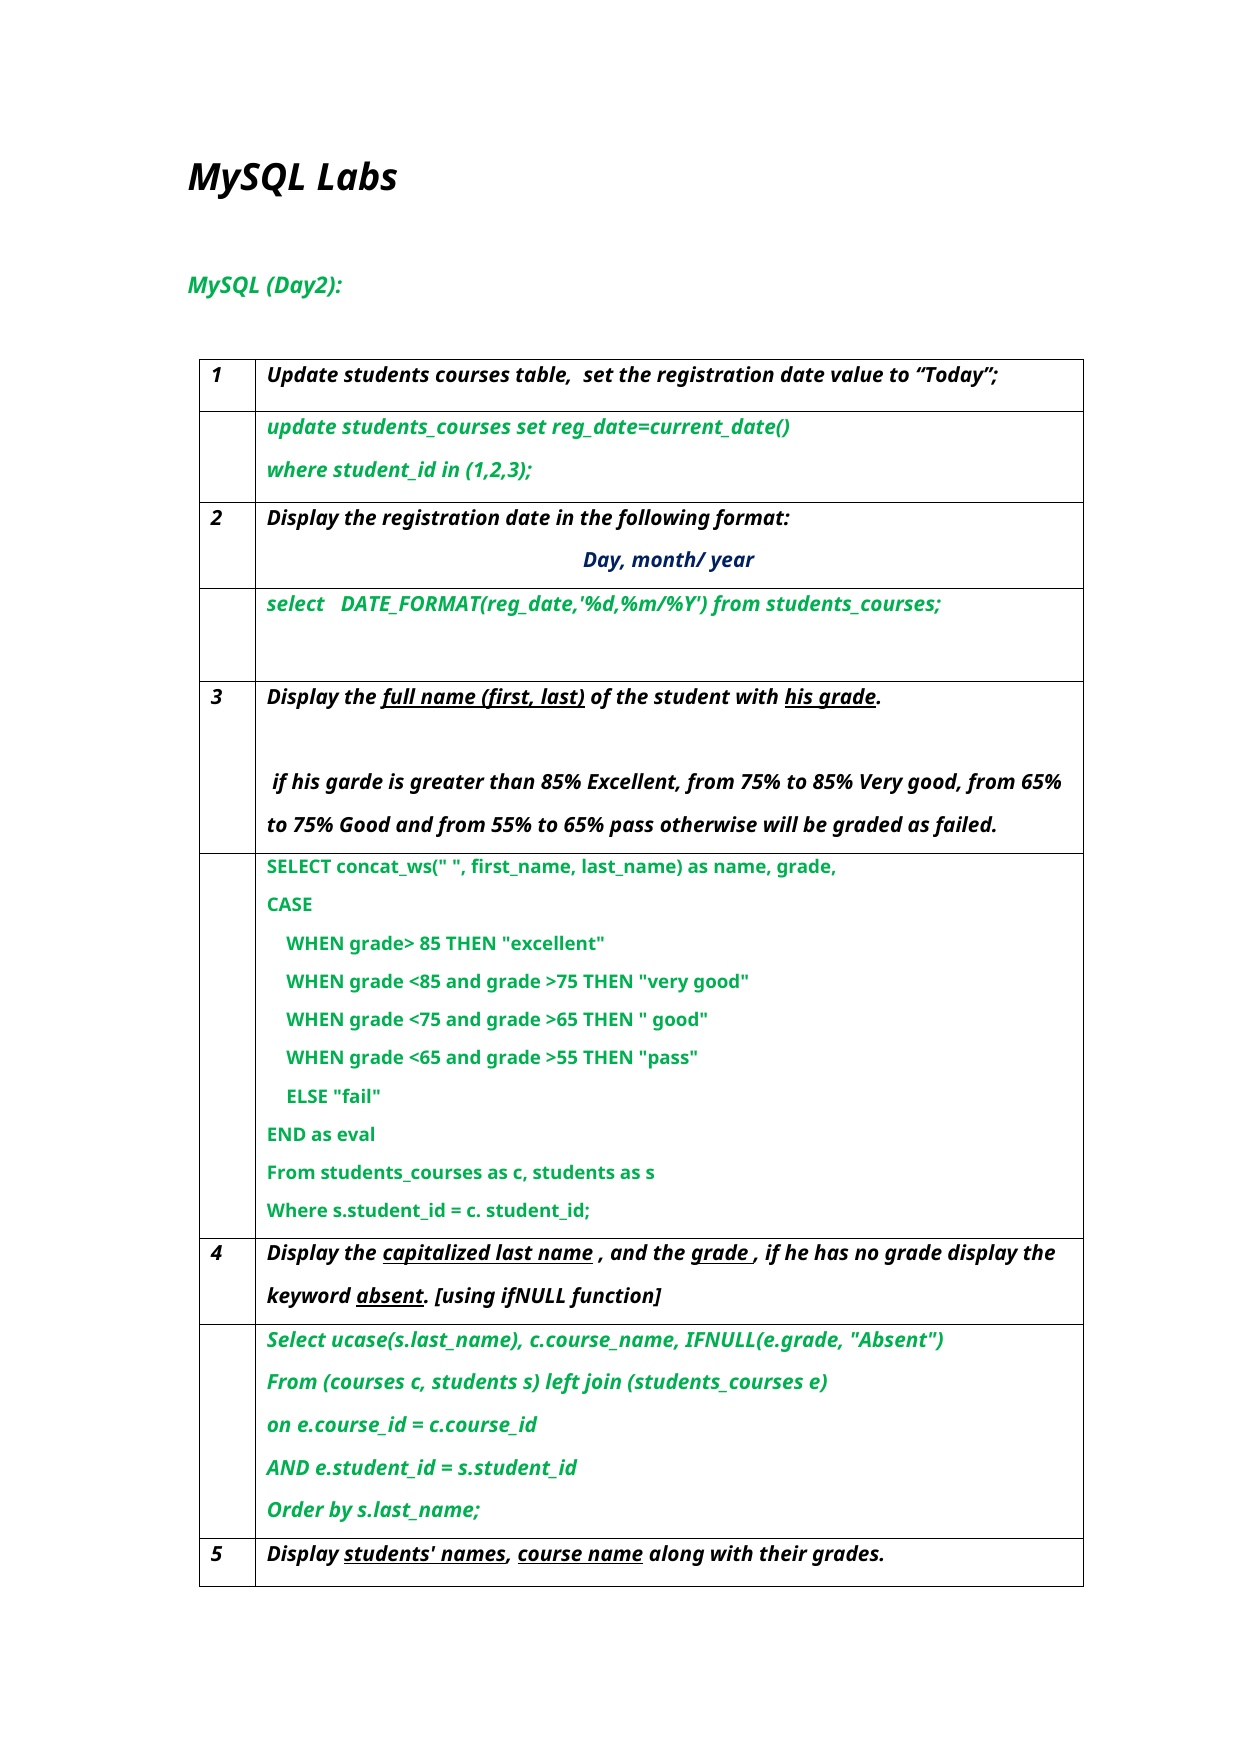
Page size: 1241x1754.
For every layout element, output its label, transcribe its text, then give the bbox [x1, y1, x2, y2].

table_header 1 [200, 360, 255, 411]
table_cell Select ucase(s.last_name), c.course_name, IFNULL(e.grade, "Absent") From (courses c, students s) left join (students_courses e) on e.course_id = c.course_id AND e.student_id = s.student_id Order by s.last_name; [256, 1325, 1083, 1538]
table_cell Display the full name (first, last) of the student with his grade. if his garde is greater than 85% Excellent, from 75% to 85% Very good, from 65% to 75% Good and from 55% to 65% pass otherwise will be graded as failed. [256, 682, 1083, 852]
table_cell update students_courses set reg_date=current_date() where student_id in (1,2,3); [256, 412, 1083, 502]
table_cell 3 [200, 682, 255, 852]
table_cell select DATE_FORMAT(reg_date,'%d,%m/%Y') from students_courses; [256, 589, 1083, 681]
table_cell [200, 412, 255, 502]
table_header Update students courses table, set the registration date value to “Today”; [256, 360, 1083, 411]
table_cell 2 [200, 503, 255, 588]
text MySQL Labs [187, 150, 1053, 201]
table_cell Display the capitalized last name , and the grade , if he has no grade display the keyword absent. [using ifNULL function] [256, 1239, 1083, 1324]
table_cell 5 [200, 1539, 255, 1586]
table_cell Display the registration date in the following format: Day, month/ year [256, 503, 1083, 588]
table_cell SELECT concat_ws(" ", first_name, last_name) as name, grade, CASE WHEN grade> 85 THEN "excellent" WHEN grade <85 and grade >75 THEN "very good" WHEN grade <75 and grade >65 THEN " good" WHEN grade <65 and grade >55 THEN "pass" ELSE "fail" END as eval From students_courses as c, students as s Where s.student_id = c. student_id; [256, 854, 1083, 1237]
table_cell 4 [200, 1239, 255, 1324]
table_cell [200, 854, 255, 1237]
table_cell [200, 589, 255, 681]
table_cell [200, 1325, 255, 1538]
text MySQL (Day2): [187, 269, 1053, 300]
table_cell Display students' names, course name along with their grades. [256, 1539, 1083, 1586]
